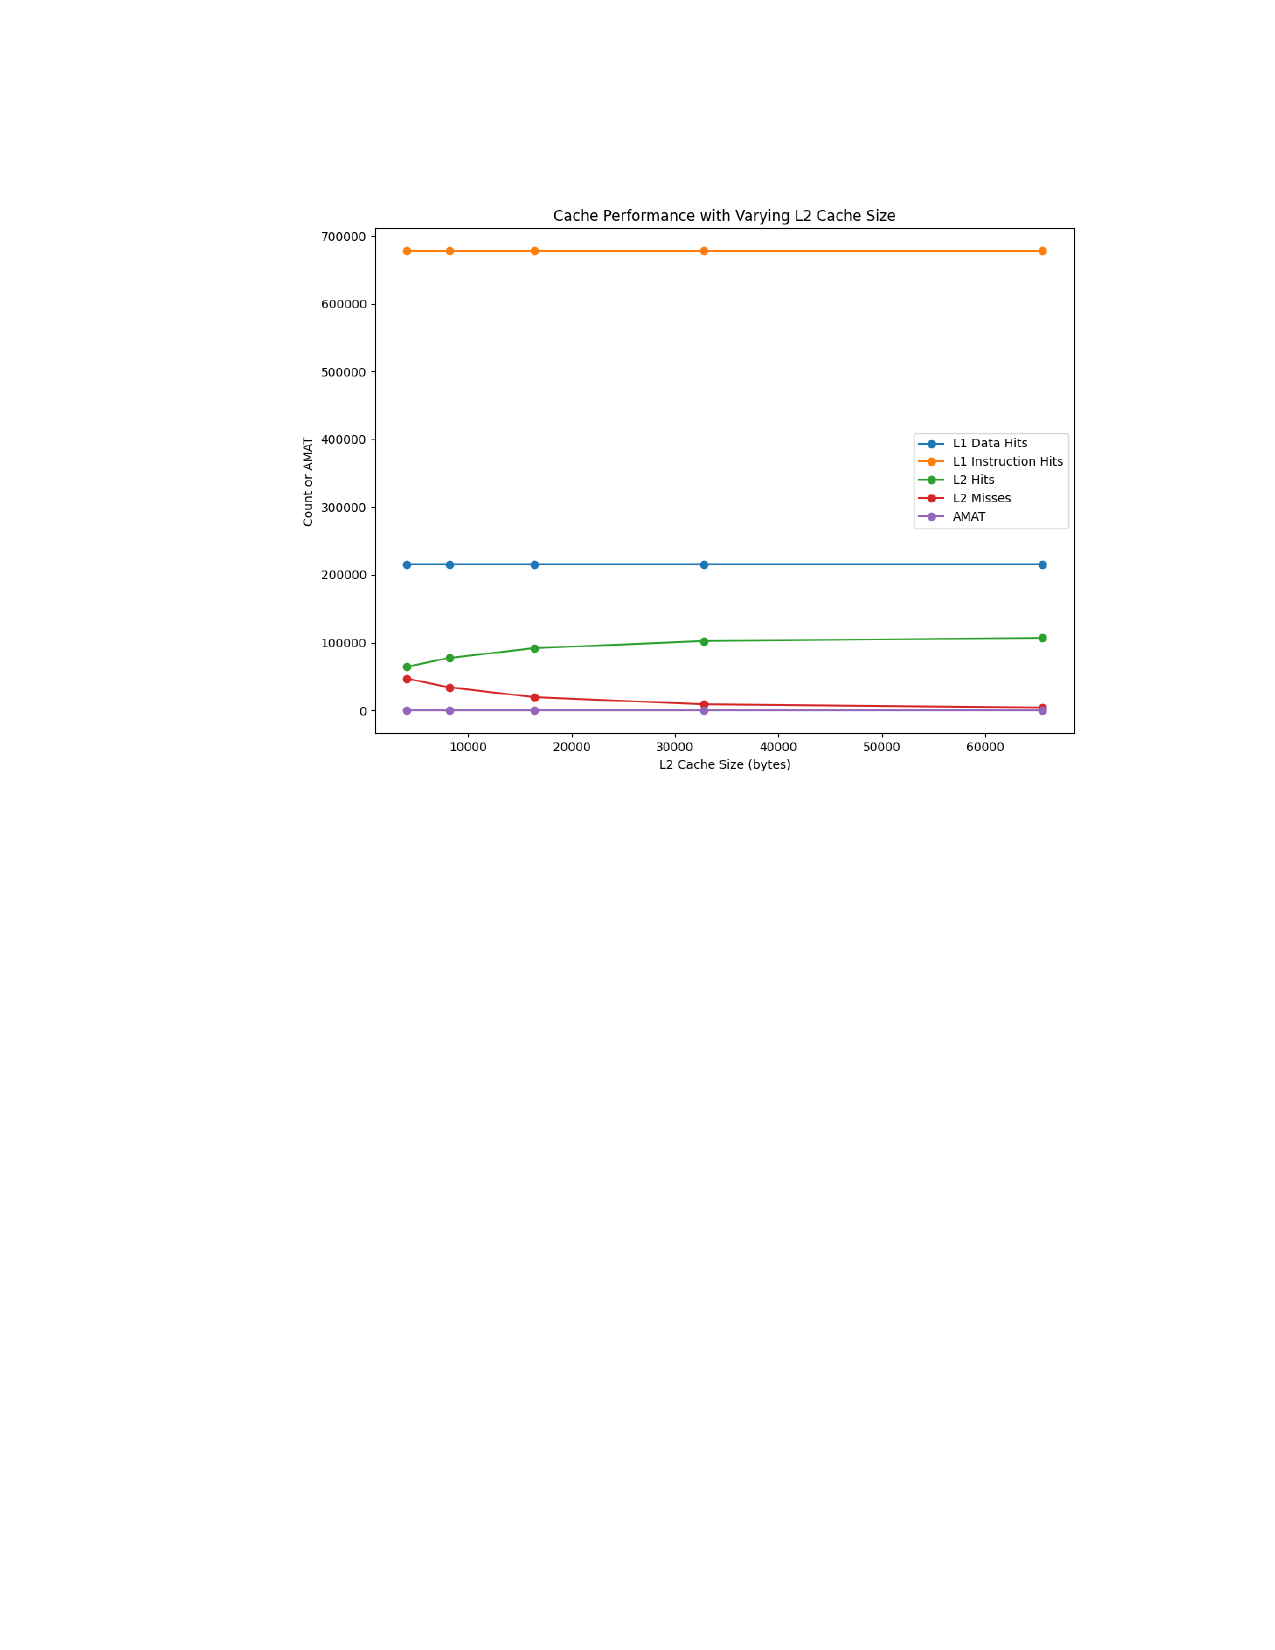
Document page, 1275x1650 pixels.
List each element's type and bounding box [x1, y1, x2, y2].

picture [262, 150, 1164, 805]
